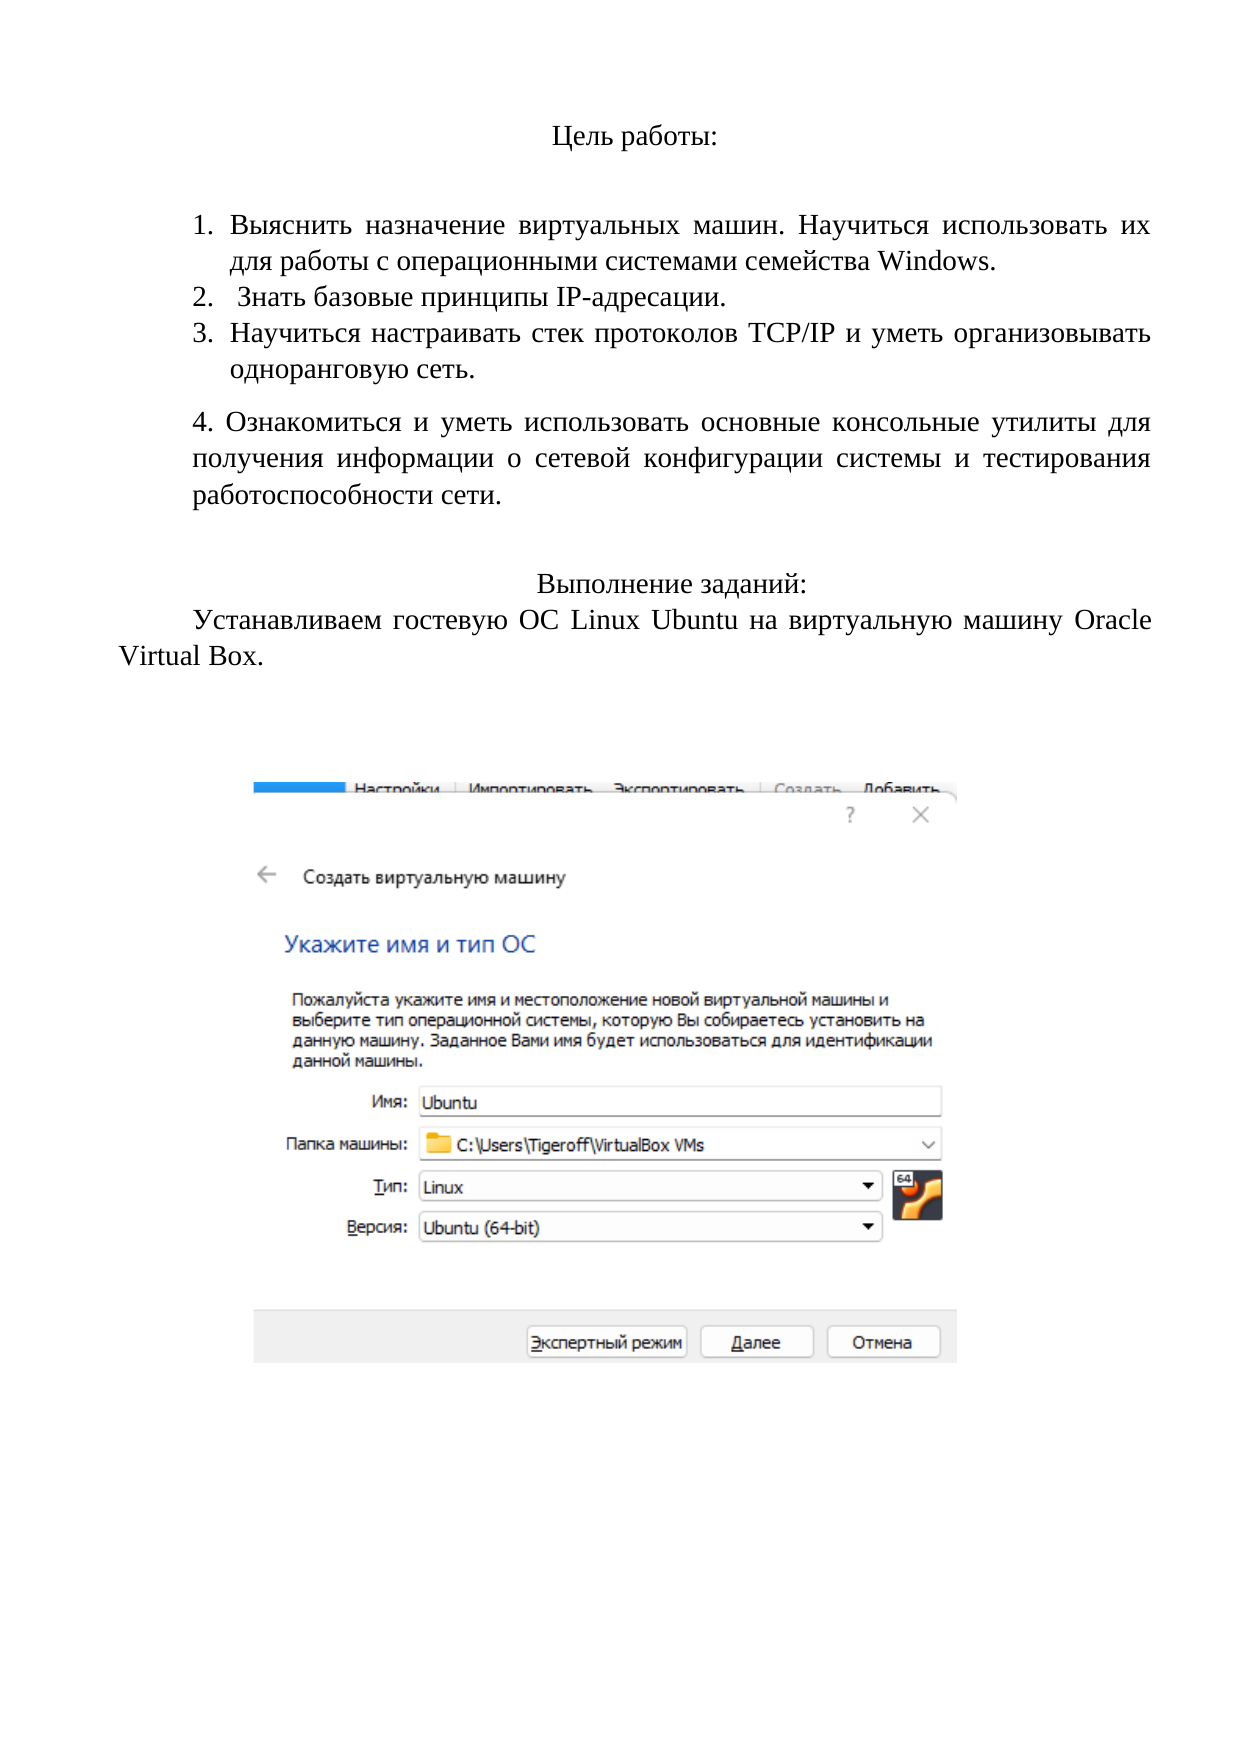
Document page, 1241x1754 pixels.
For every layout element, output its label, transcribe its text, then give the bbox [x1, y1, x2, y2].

picture [253, 782, 957, 1363]
list Выяснить назначение виртуальных машин. Научиться использовать их для работы с операционными системами семейства Windows. [192, 207, 1152, 277]
list Знать базовые принципы IP-адресации. [192, 279, 1152, 313]
text 4. Ознакомиться и уметь использовать основные консольные утилиты для получения информации о сетевой конфигурации системы и тестирования работоспособности сети. [192, 404, 1152, 510]
list Научиться настраивать стек протоколов TCP/IP и уметь организовывать одноранговую сеть. [192, 316, 1152, 385]
text Цель работы: [118, 118, 1152, 152]
list Устанавливаем гостевую ОС Linux Ubuntu на виртуальную машину Oracle Virtual Box. [118, 602, 1152, 672]
list Выполнение заданий: [118, 566, 1152, 599]
